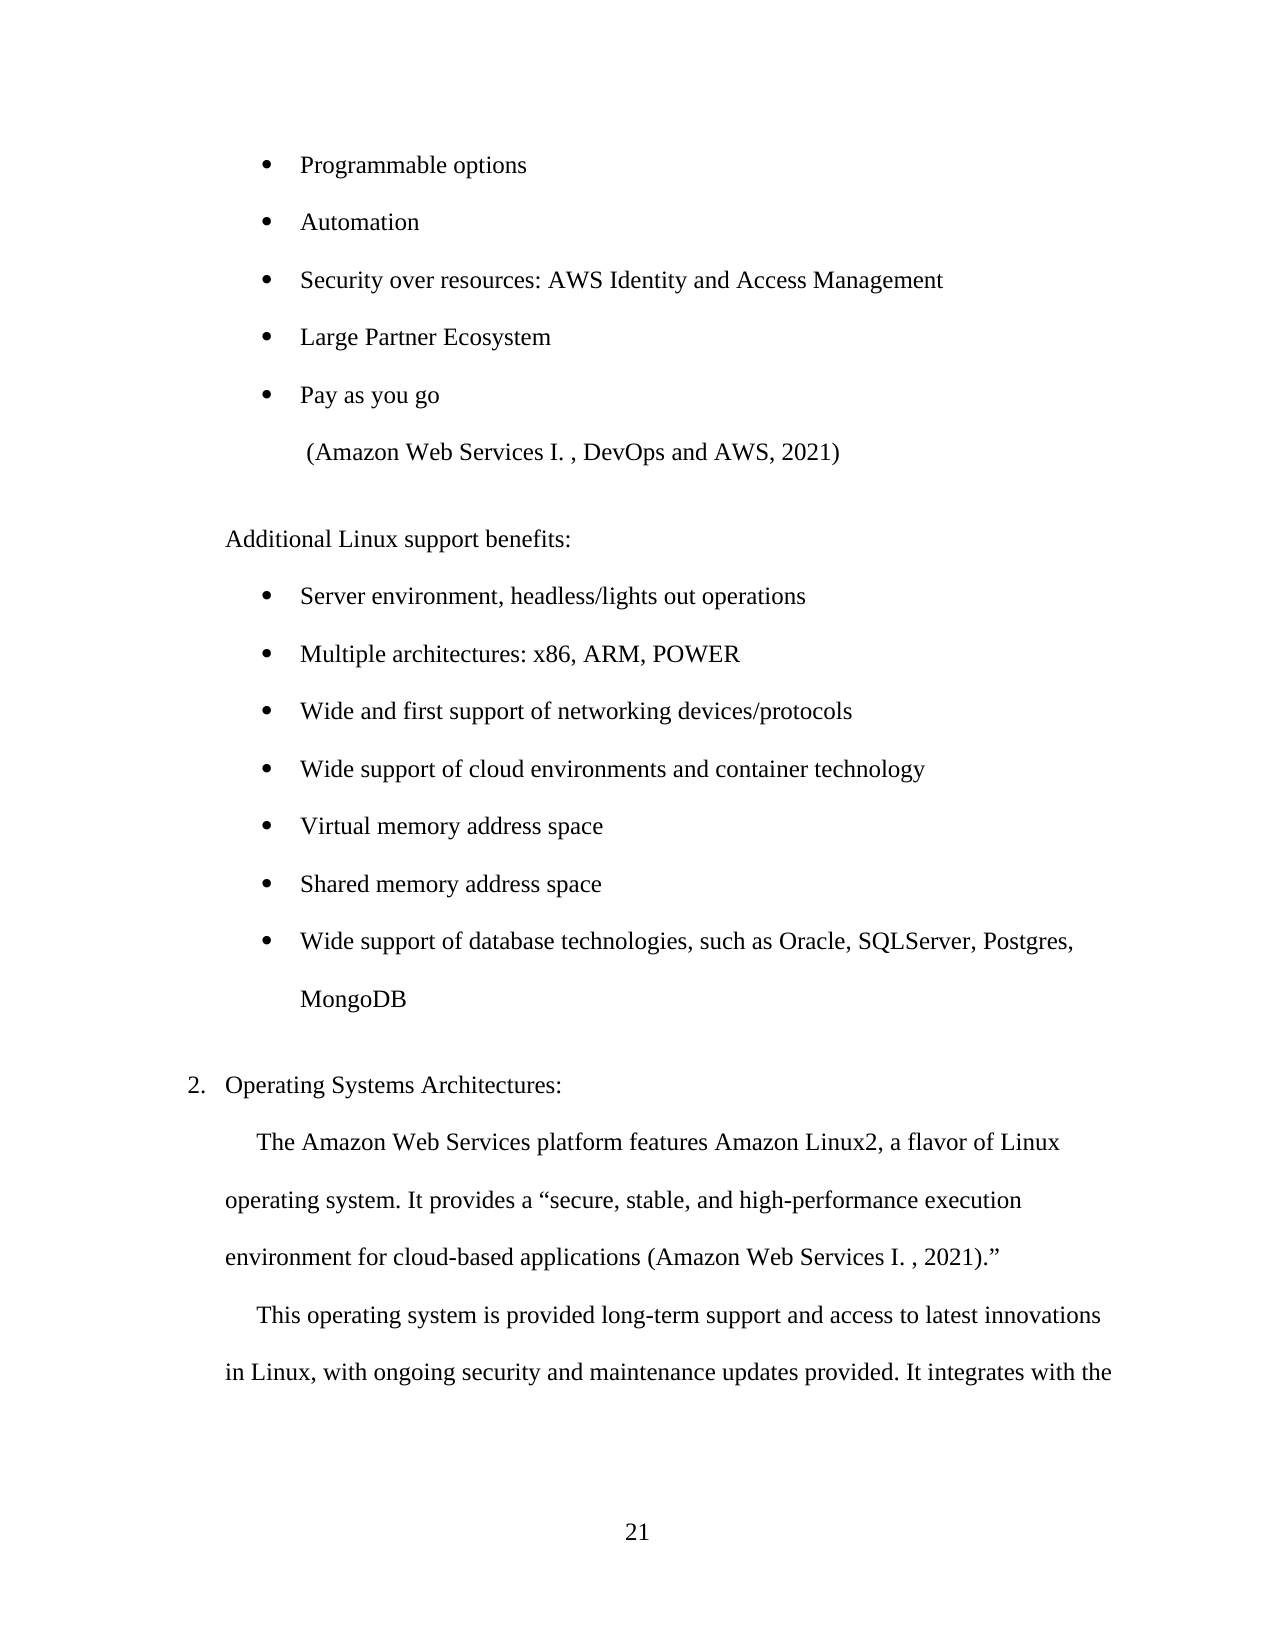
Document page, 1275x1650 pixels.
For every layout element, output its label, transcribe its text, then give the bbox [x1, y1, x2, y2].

list Shared memory address space [262, 869, 1125, 897]
list Large Partner Ecosystem [262, 322, 1125, 351]
list Wide support of cloud environments and container technology [262, 754, 1125, 782]
text The Amazon Web Services platform features Amazon Linux2, a flavor of Linux operating system. It provides a “secure, stable, and high-performance execution environment for cloud-based applications.” [225, 1127, 1125, 1271]
list Virtual memory address space [262, 811, 1125, 840]
list Pay as you go [262, 380, 1125, 409]
list Wide support of database technologies, such as Oracle, SQLServer, Postgres, MongoDB [262, 926, 1125, 1012]
list Wide and first support of networking devices/protocols [262, 696, 1125, 725]
list Operating Systems Architectures: [187, 1070, 1125, 1099]
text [225, 1300, 1125, 1386]
list Server environment, headless/lights out operations [262, 581, 1125, 610]
list Multiple architectures: x86, ARM, POWER [262, 639, 1125, 667]
list Automation [262, 207, 1125, 236]
list Programmable options [262, 150, 1125, 179]
list Security over resources: AWS Identity and Access Management [262, 265, 1125, 294]
text Additional Linux support benefits: [225, 524, 1125, 552]
